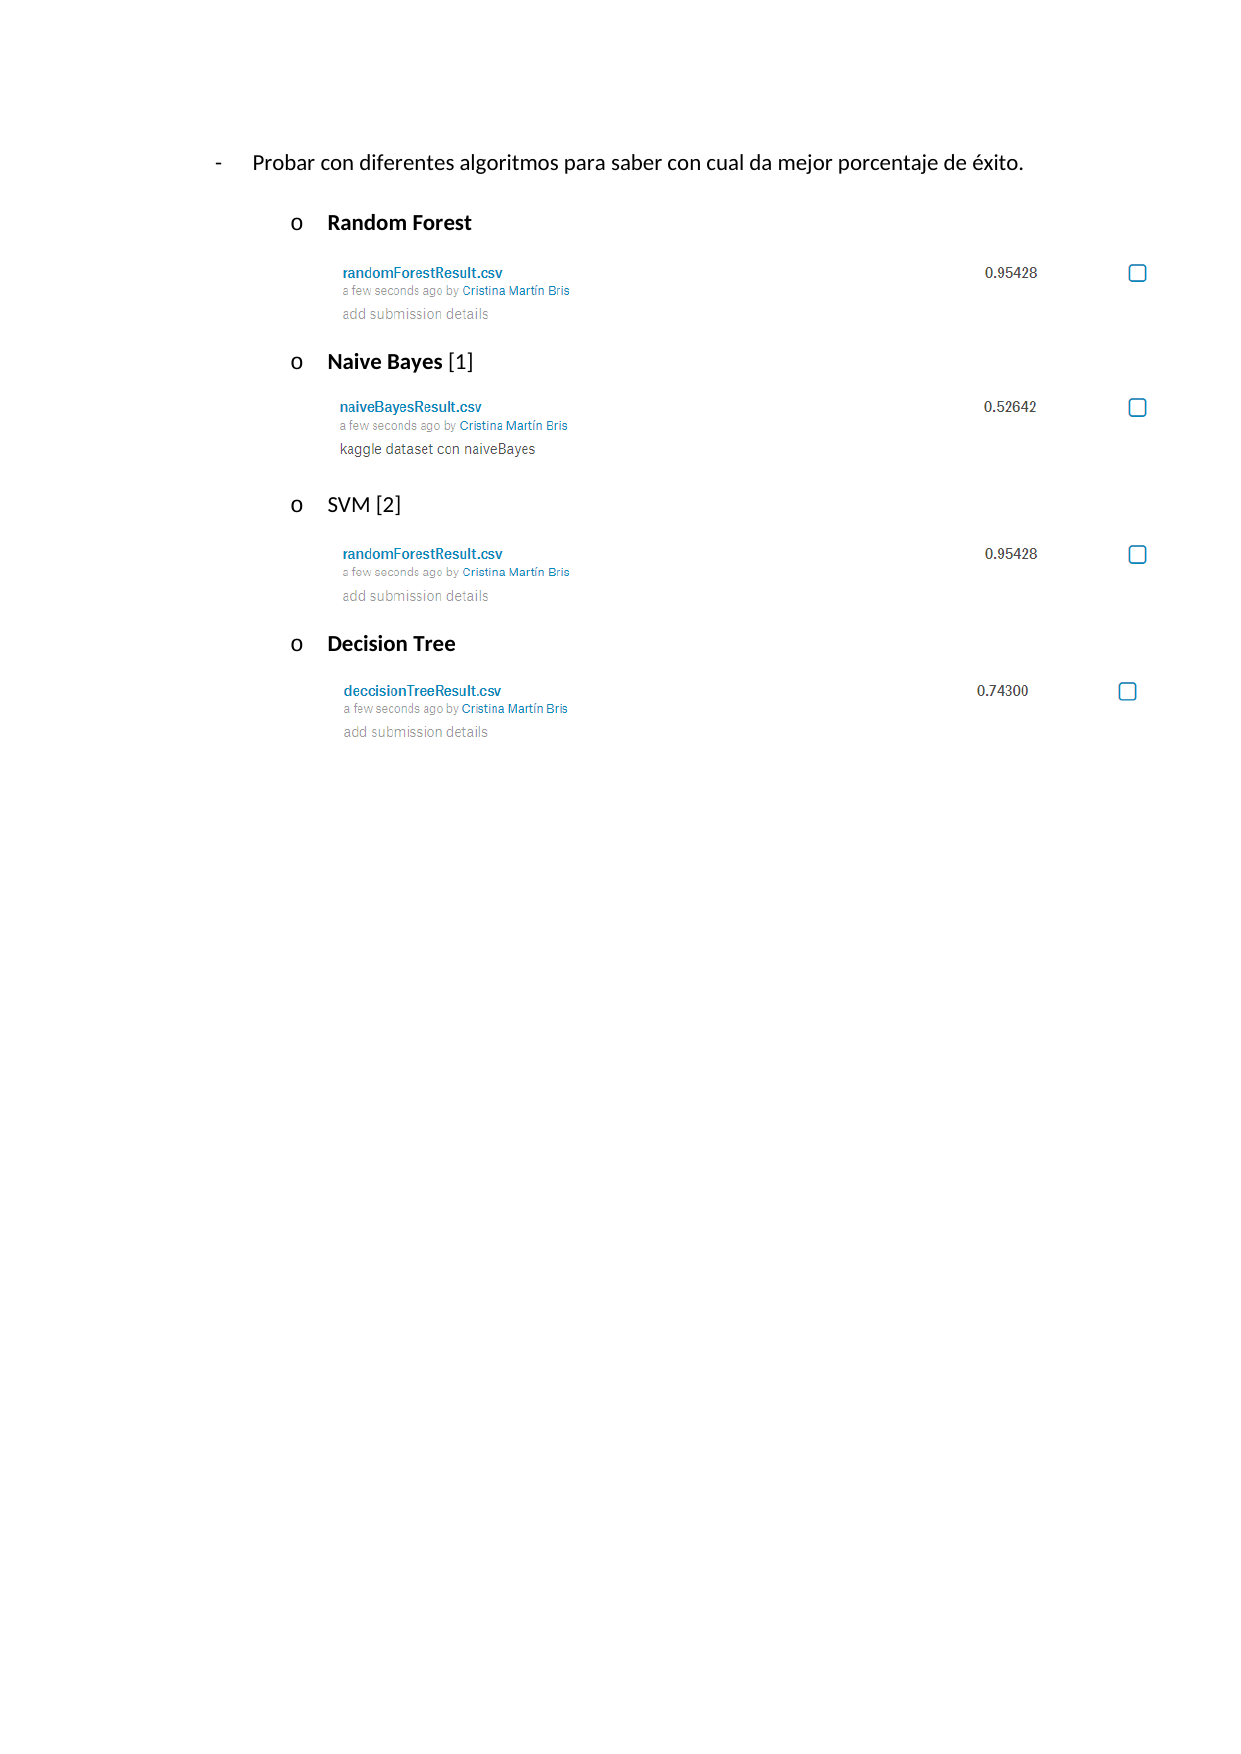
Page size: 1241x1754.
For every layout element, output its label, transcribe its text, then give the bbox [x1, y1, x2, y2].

picture [324, 537, 1211, 610]
list Probar con diferentes algoritmos para saber con cual da mejor porcentaje de éxito. [215, 148, 1063, 206]
picture [324, 395, 1211, 471]
picture [324, 676, 1211, 751]
picture [324, 256, 1211, 328]
list Random Forest [290, 208, 1063, 237]
list Decision Tree [290, 629, 1063, 658]
list SVM [2] [290, 490, 1063, 519]
list Naive Bayes [1] [290, 347, 1063, 376]
